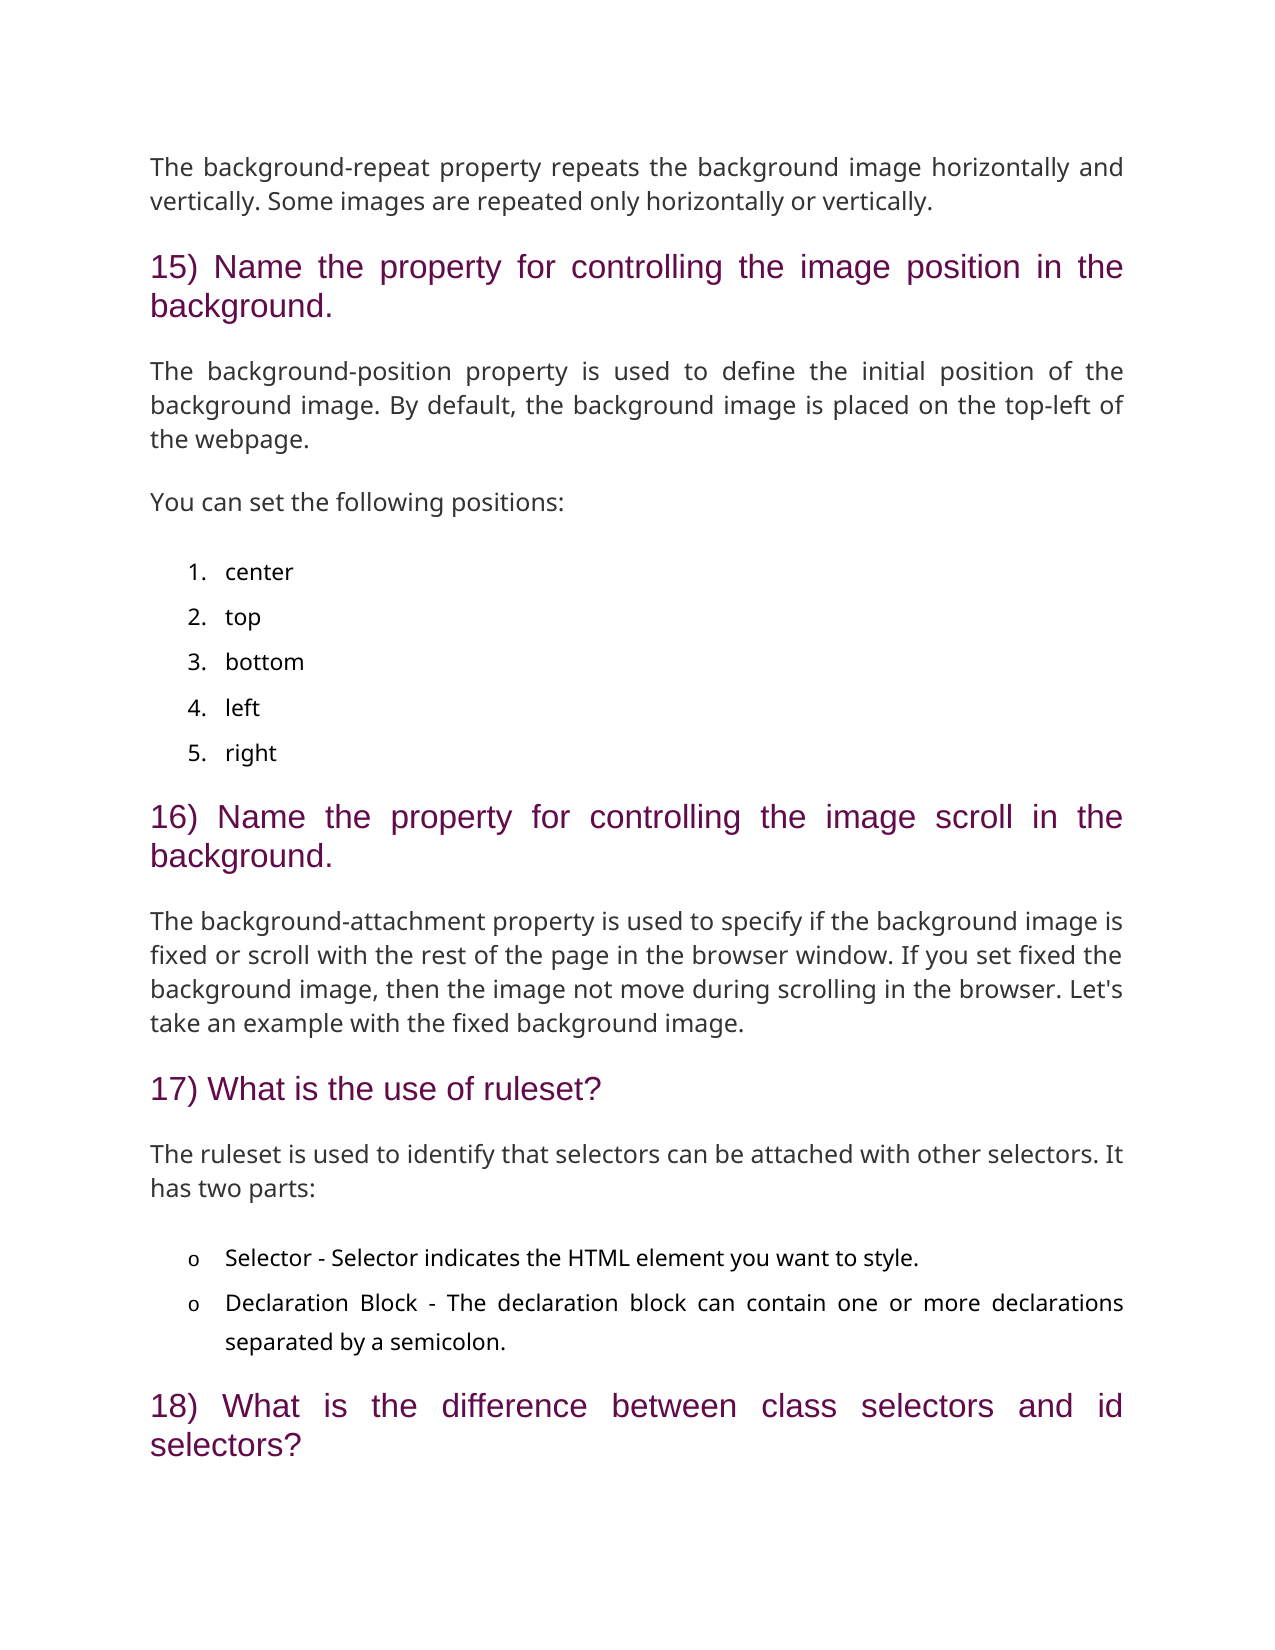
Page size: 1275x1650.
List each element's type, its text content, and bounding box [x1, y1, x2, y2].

subtitle 17) What is the use of ruleset? [150, 1069, 1125, 1107]
text You can set the following positions: [150, 485, 1125, 519]
list center [187, 548, 1125, 587]
text The ruleset is used to identify that selectors can be attached with other selectors. It has two parts: [150, 1136, 1125, 1204]
list top [187, 593, 1125, 632]
list Declaration Block - The declaration block can contain one or more declarations separated by a semicolon. [187, 1279, 1125, 1357]
list Selector - Selector indicates the HTML element you want to style. [187, 1234, 1125, 1273]
text The background-position property is used to define the initial position of the background image. By default, the background image is placed on the top-left of the webpage. [150, 353, 1125, 456]
list right [187, 729, 1125, 768]
text The background-repeat property repeats the background image horizontally and vertically. Some images are repeated only horizontally or vertically. [150, 150, 1125, 218]
subtitle 18) What is the difference between class selectors and id selectors? [150, 1386, 1125, 1463]
list bottom [187, 638, 1125, 678]
subtitle 16) Name the property for controlling the image scroll in the background. [150, 797, 1125, 874]
list left [187, 684, 1125, 723]
subtitle 15) Name the property for controlling the image position in the background. [150, 247, 1125, 324]
text The background-attachment property is used to specify if the background image is fixed or scroll with the rest of the page in the browser window. If you set fixed the background image, then the image not move during scrolling in the browser. Let's take an example with the fixed background image. [150, 903, 1125, 1040]
